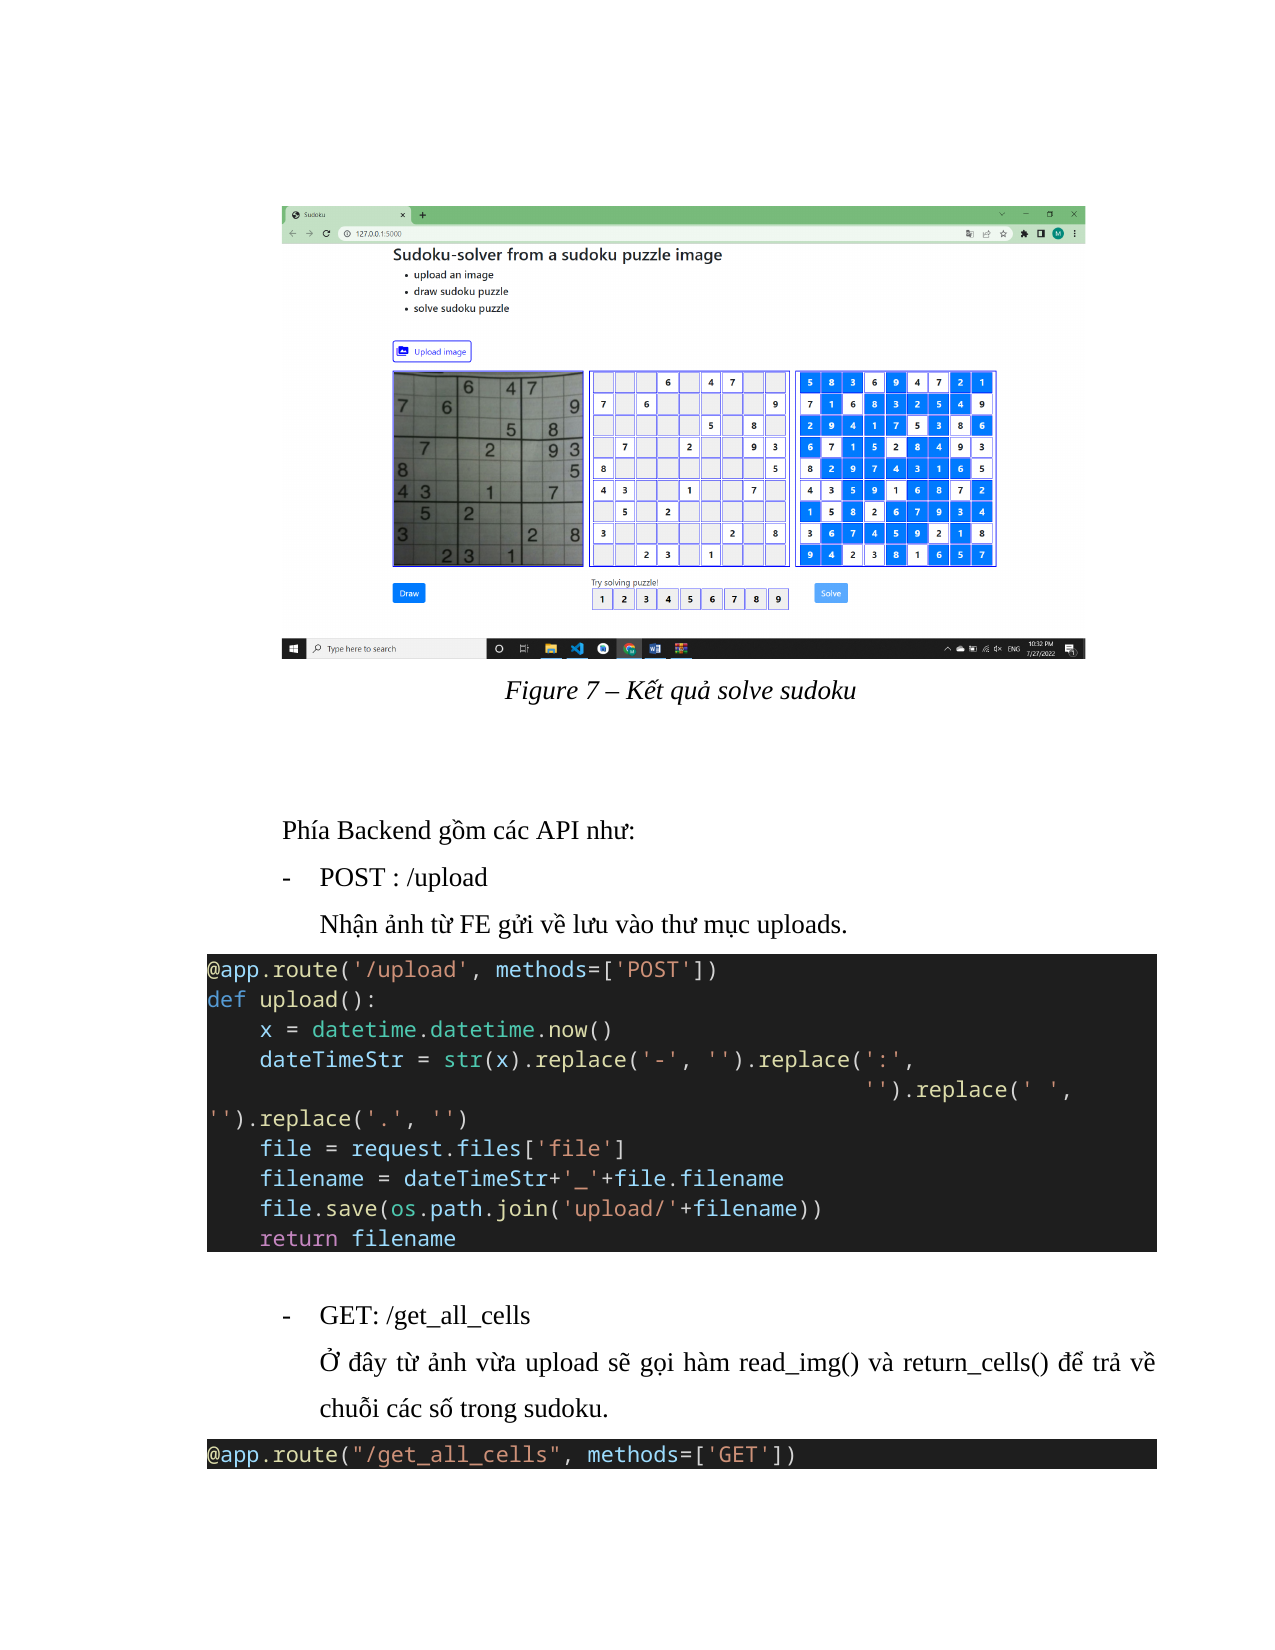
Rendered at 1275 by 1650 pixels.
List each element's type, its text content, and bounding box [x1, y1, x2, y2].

text dateTimeStr = str(x).replace('-', '').replace(':', [207, 1044, 1157, 1073]
text Ở đây từ ảnh vừa upload sẽ gọi hàm read_img() và return_cells() để trả về chuỗi các số trong sudoku. [319, 1346, 1157, 1423]
list GET: /get_all_cells [282, 1299, 1157, 1330]
text '').replace(' ', '').replace('.', '') [207, 1073, 1157, 1133]
list POST : /upload [282, 861, 1157, 892]
text file = request.files['file'] [207, 1133, 1157, 1163]
text filename = dateTimeStr+'_'+file.filename [207, 1163, 1157, 1193]
picture [281, 206, 1086, 659]
text x = datetime.datetime.now() [207, 1014, 1157, 1044]
text @app.route("/get_all_cells", methods=['GET']) [207, 1439, 1157, 1469]
text file.save(os.path.join('upload/'+filename)) [207, 1193, 1157, 1222]
text Phía Backend gồm các API như: [207, 814, 1157, 846]
text Figure 7 – Kết quả solve sudoku [207, 674, 1157, 706]
text def upload(): [207, 984, 1157, 1014]
text Nhận ảnh từ FE gửi về lưu vào thư mục uploads. [319, 908, 1157, 939]
text return filename [207, 1222, 1157, 1252]
text @app.route('/upload', methods=['POST']) [207, 954, 1157, 984]
